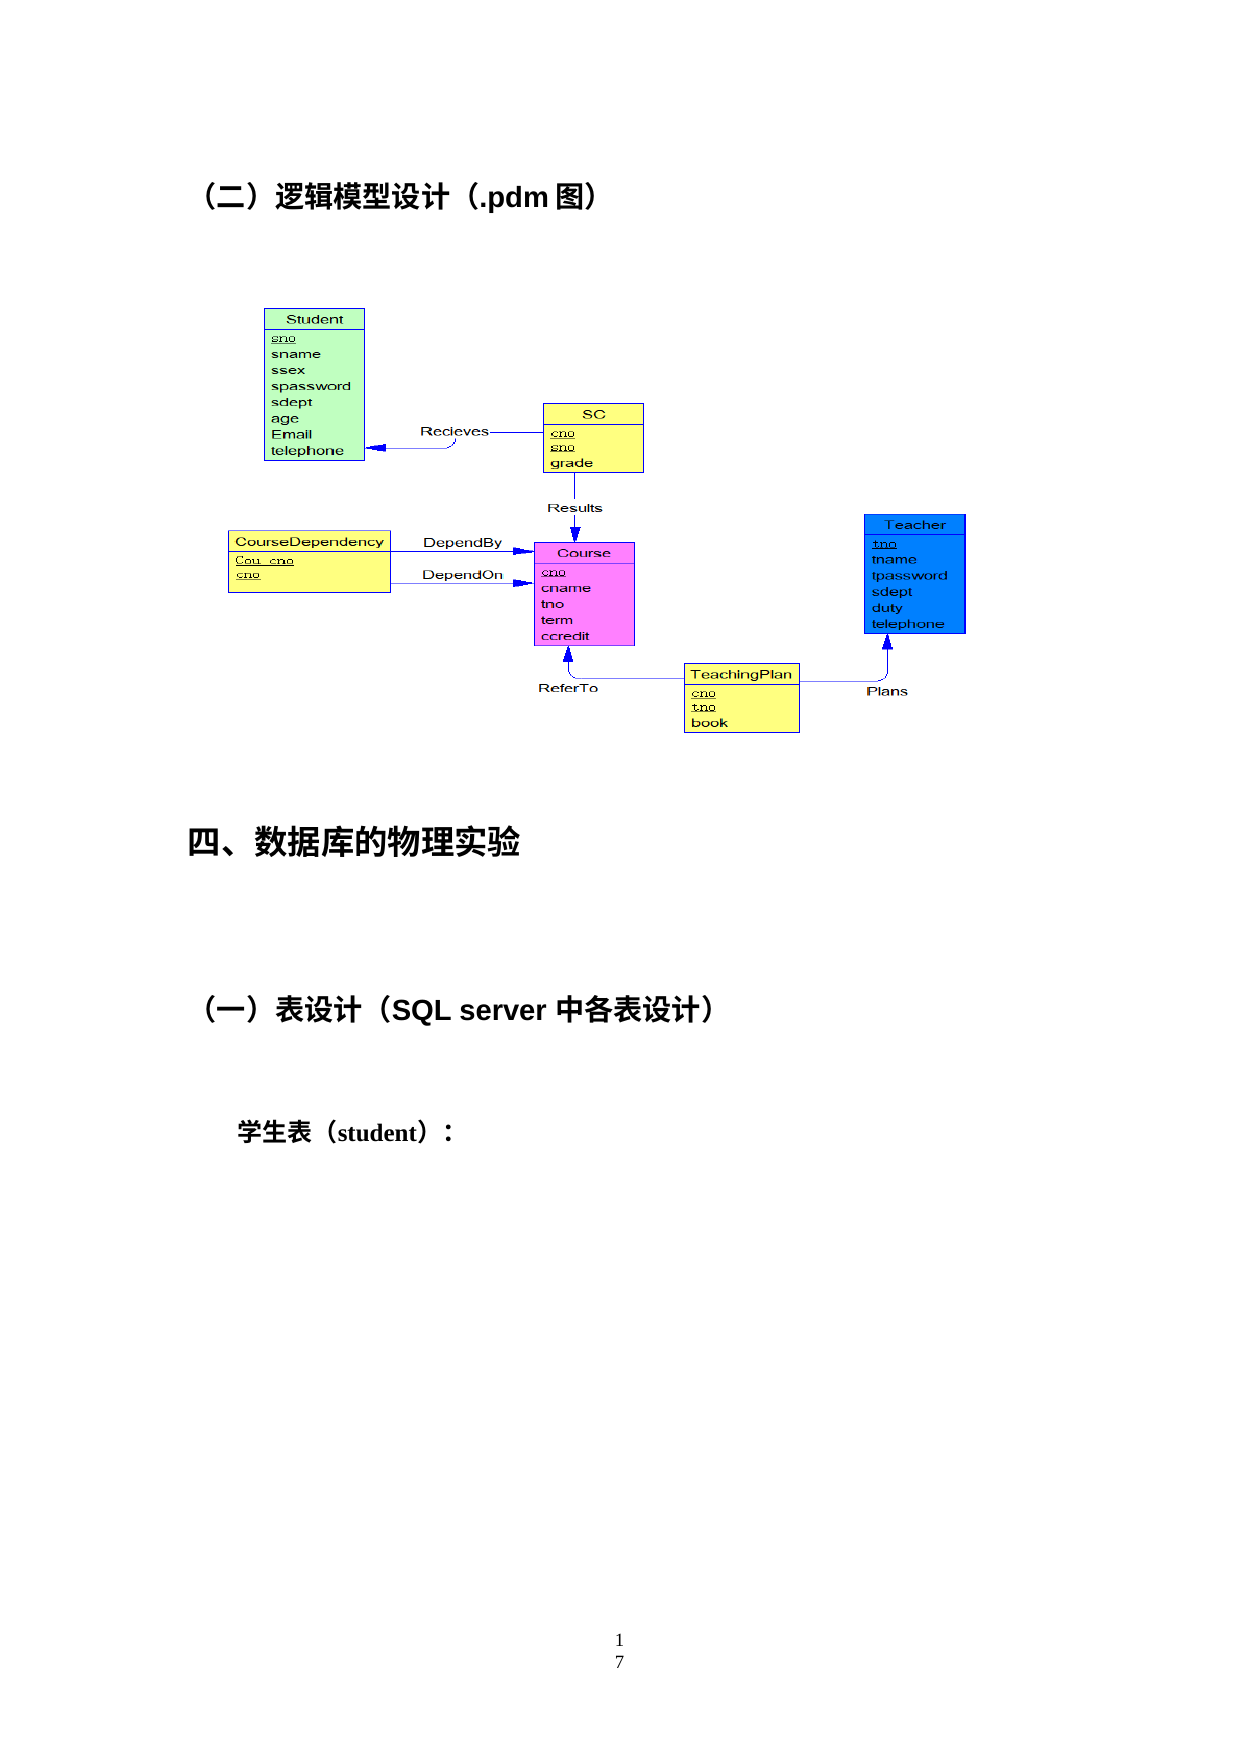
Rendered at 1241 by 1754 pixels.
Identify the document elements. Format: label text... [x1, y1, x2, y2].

subtitle 逻辑模型设计（.pdm图） [187, 162, 1053, 227]
text 学生表（student）： [187, 1098, 1053, 1163]
subtitle （一）表设计（SQL server 中各表设计） [187, 975, 1053, 1040]
picture [187, 285, 1039, 751]
subtitle 四、数据库的物理实验 [187, 808, 1053, 873]
